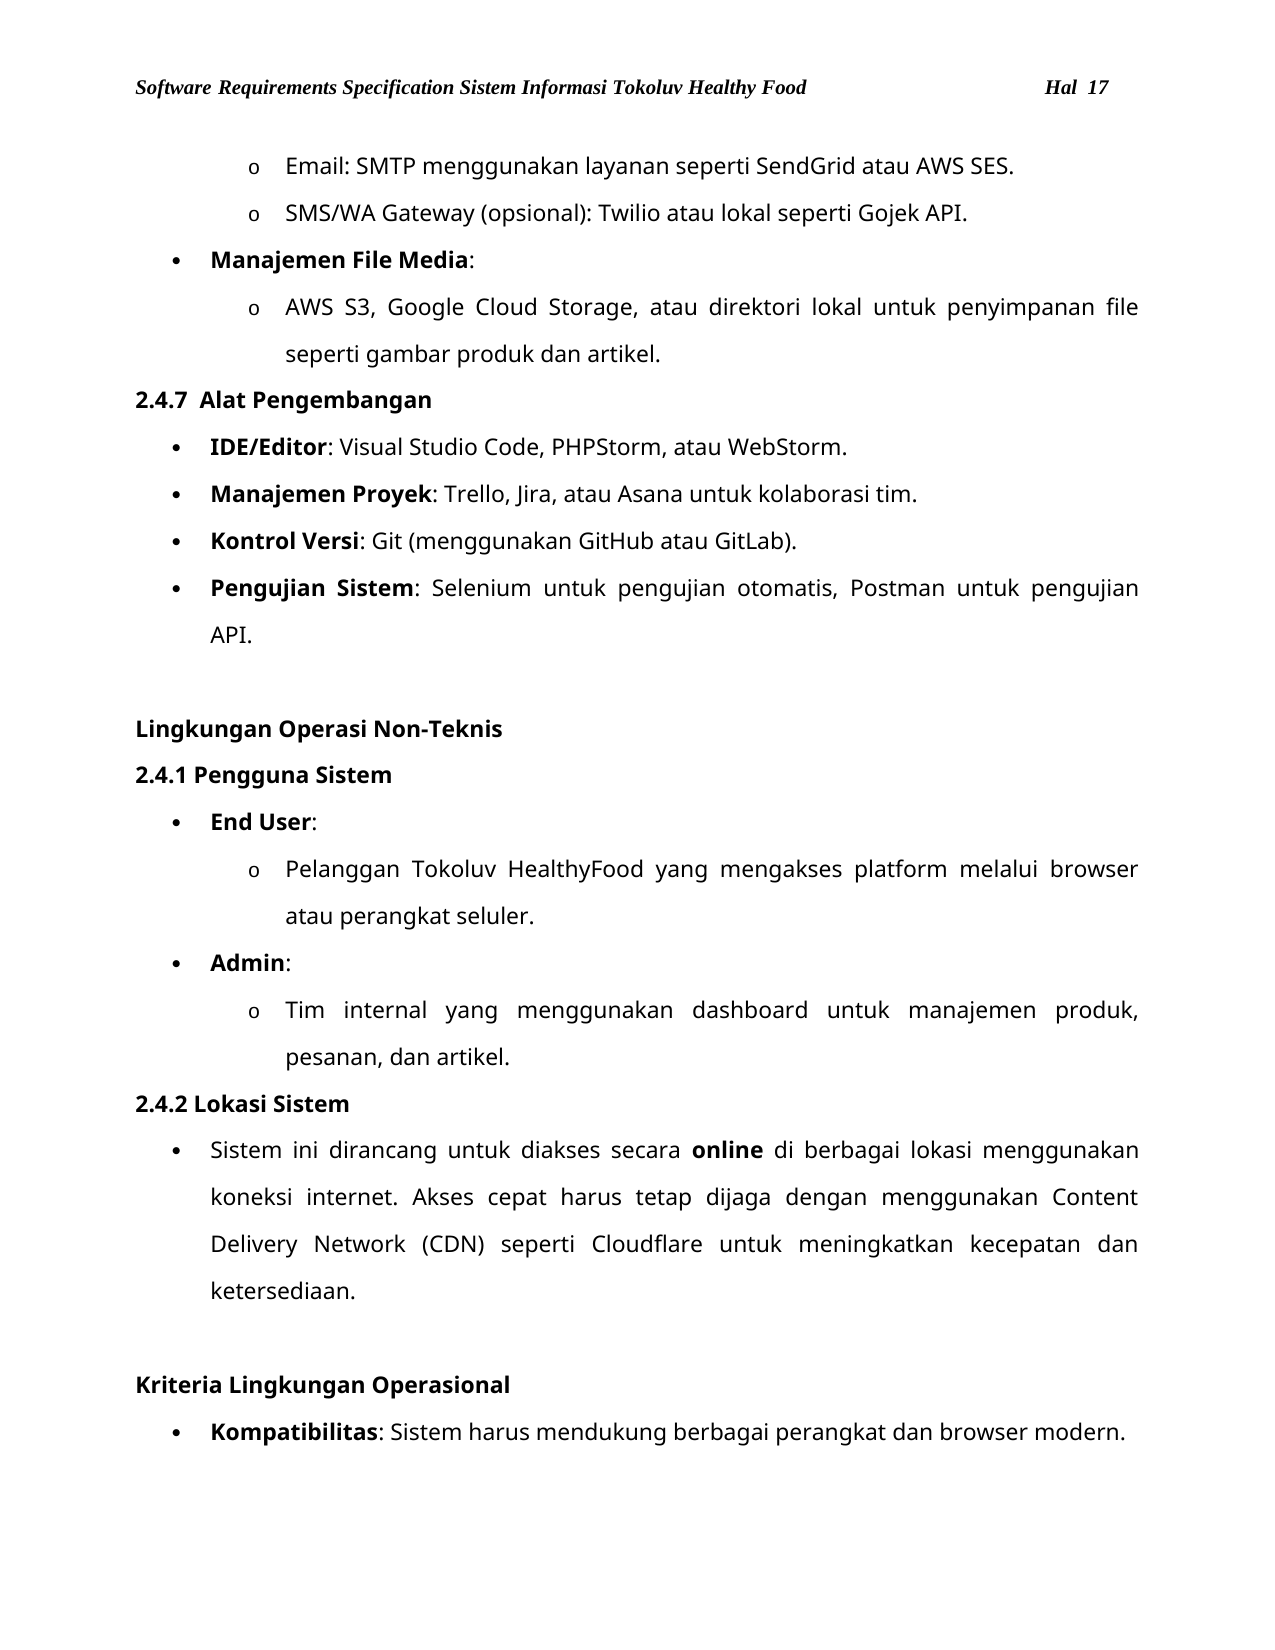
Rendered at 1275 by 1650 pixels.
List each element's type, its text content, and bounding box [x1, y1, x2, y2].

list IDE/Editor: Visual Studio Code, PHPStorm, atau WebStorm. [173, 431, 1140, 462]
list Kompatibilitas: Sistem harus mendukung berbagai perangkat dan browser modern. [173, 1416, 1140, 1447]
text Lingkungan Operasi Non-Teknis [135, 712, 1140, 744]
text Kriteria Lingkungan Operasional [135, 1369, 1140, 1400]
list AWS S3, Google Cloud Storage, atau direktori lokal untuk penyimpanan file seperti gambar produk dan artikel. [248, 291, 1140, 369]
text 2.4.2 Lokasi Sistem [135, 1087, 1140, 1119]
text 2.4.1 Pengguna Sistem [135, 759, 1140, 791]
list Sistem ini dirancang untuk diakses secara online di berbagai lokasi menggunakan koneksi internet. Akses cepat harus tetap dijaga dengan menggunakan Content Delivery Network (CDN) seperti Cloudflare untuk meningkatkan kecepatan dan ketersediaan. [173, 1134, 1140, 1306]
list Kontrol Versi: Git (menggunakan GitHub atau GitLab). [173, 525, 1140, 556]
list Manajemen Proyek: Trello, Jira, atau Asana untuk kolaborasi tim. [173, 478, 1140, 509]
list Tim internal yang menggunakan dashboard untuk manajemen produk, pesanan, dan artikel. [248, 994, 1140, 1072]
list Manajemen File Media: [173, 244, 1140, 275]
list End User: [173, 806, 1140, 837]
text 2.4.7 Alat Pengembangan [135, 384, 1140, 416]
list Pengujian Sistem: Selenium untuk pengujian otomatis, Postman untuk pengujian API. [173, 572, 1140, 650]
list Admin: [173, 947, 1140, 978]
list Pelanggan Tokoluv HealthyFood yang mengakses platform melalui browser atau perangkat seluler. [248, 853, 1140, 931]
list SMS/WA Gateway (opsional): Twilio atau lokal seperti Gojek API. [248, 197, 1140, 228]
list Email: SMTP menggunakan layanan seperti SendGrid atau AWS SES. [248, 150, 1140, 181]
